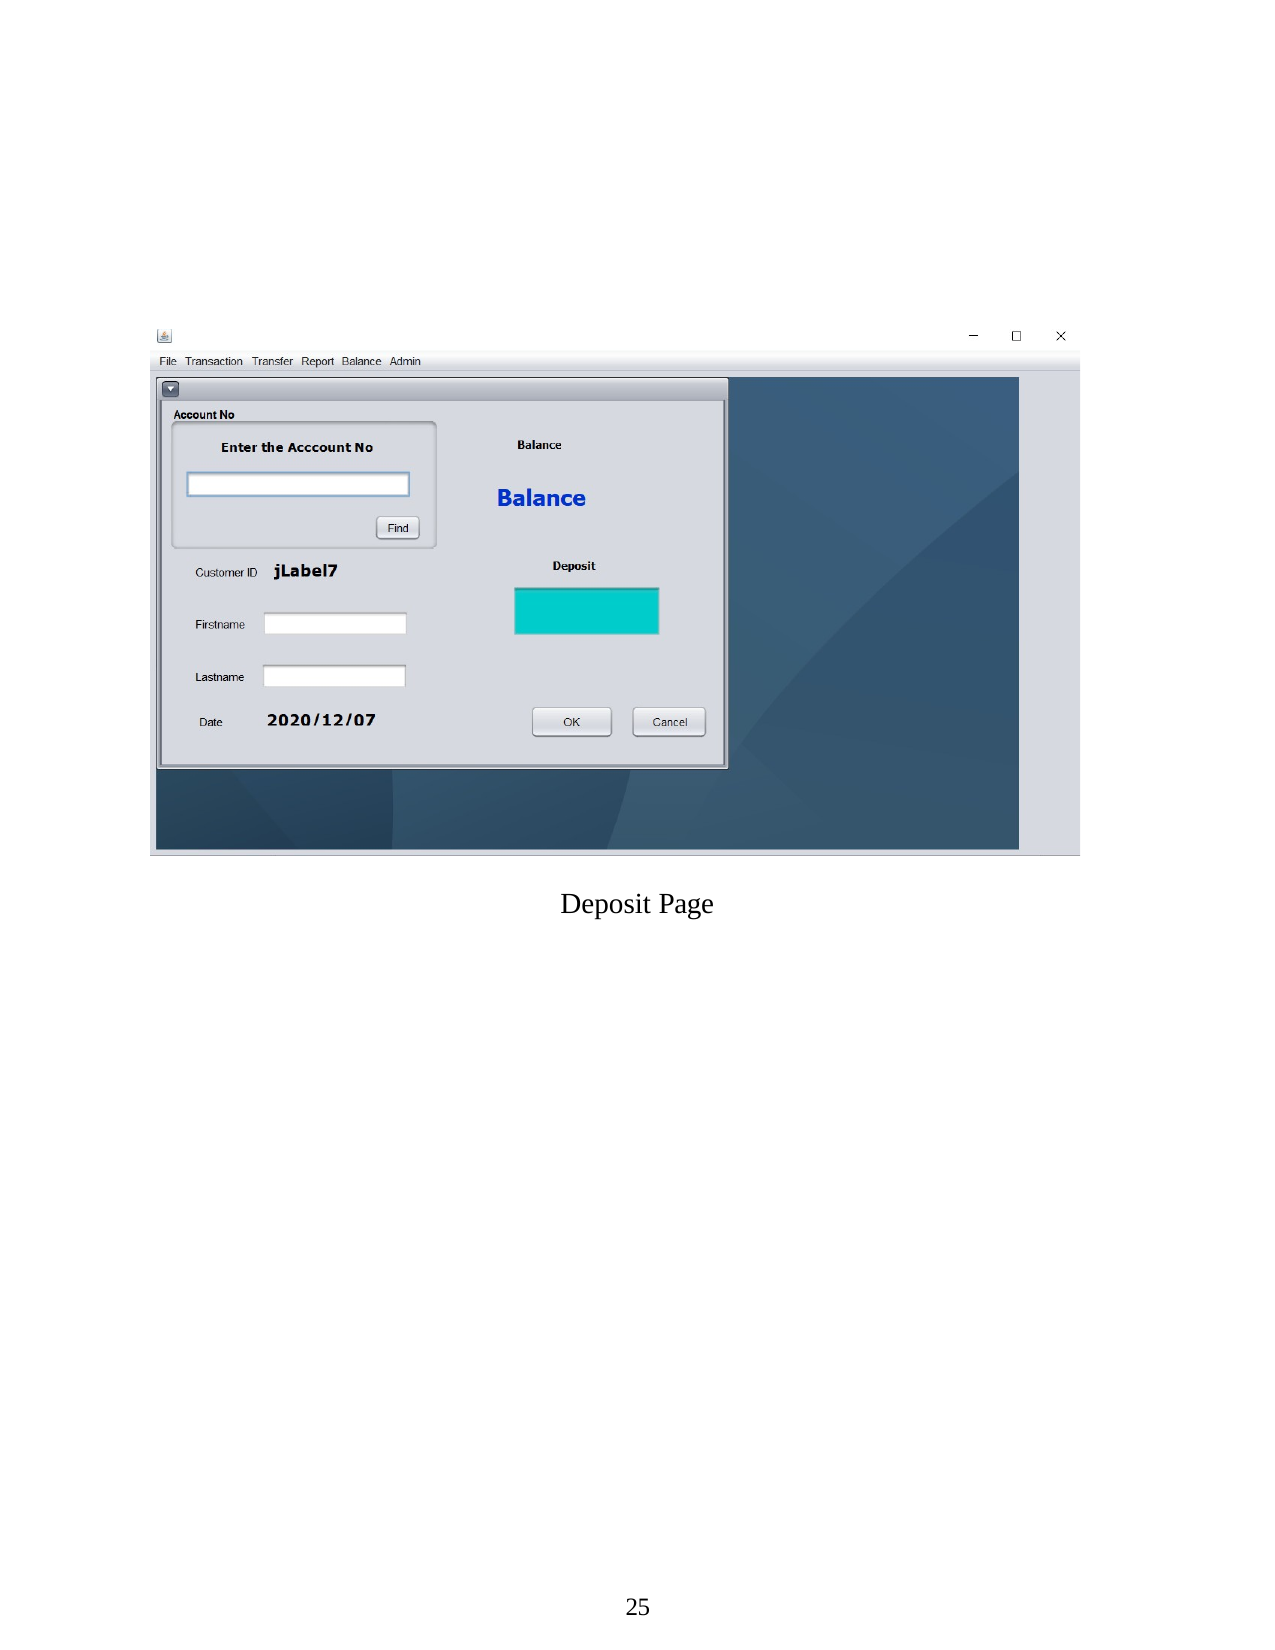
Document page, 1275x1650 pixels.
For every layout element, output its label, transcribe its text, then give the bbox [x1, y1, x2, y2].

text Deposit Page [142, 886, 1132, 920]
picture [150, 329, 1080, 856]
